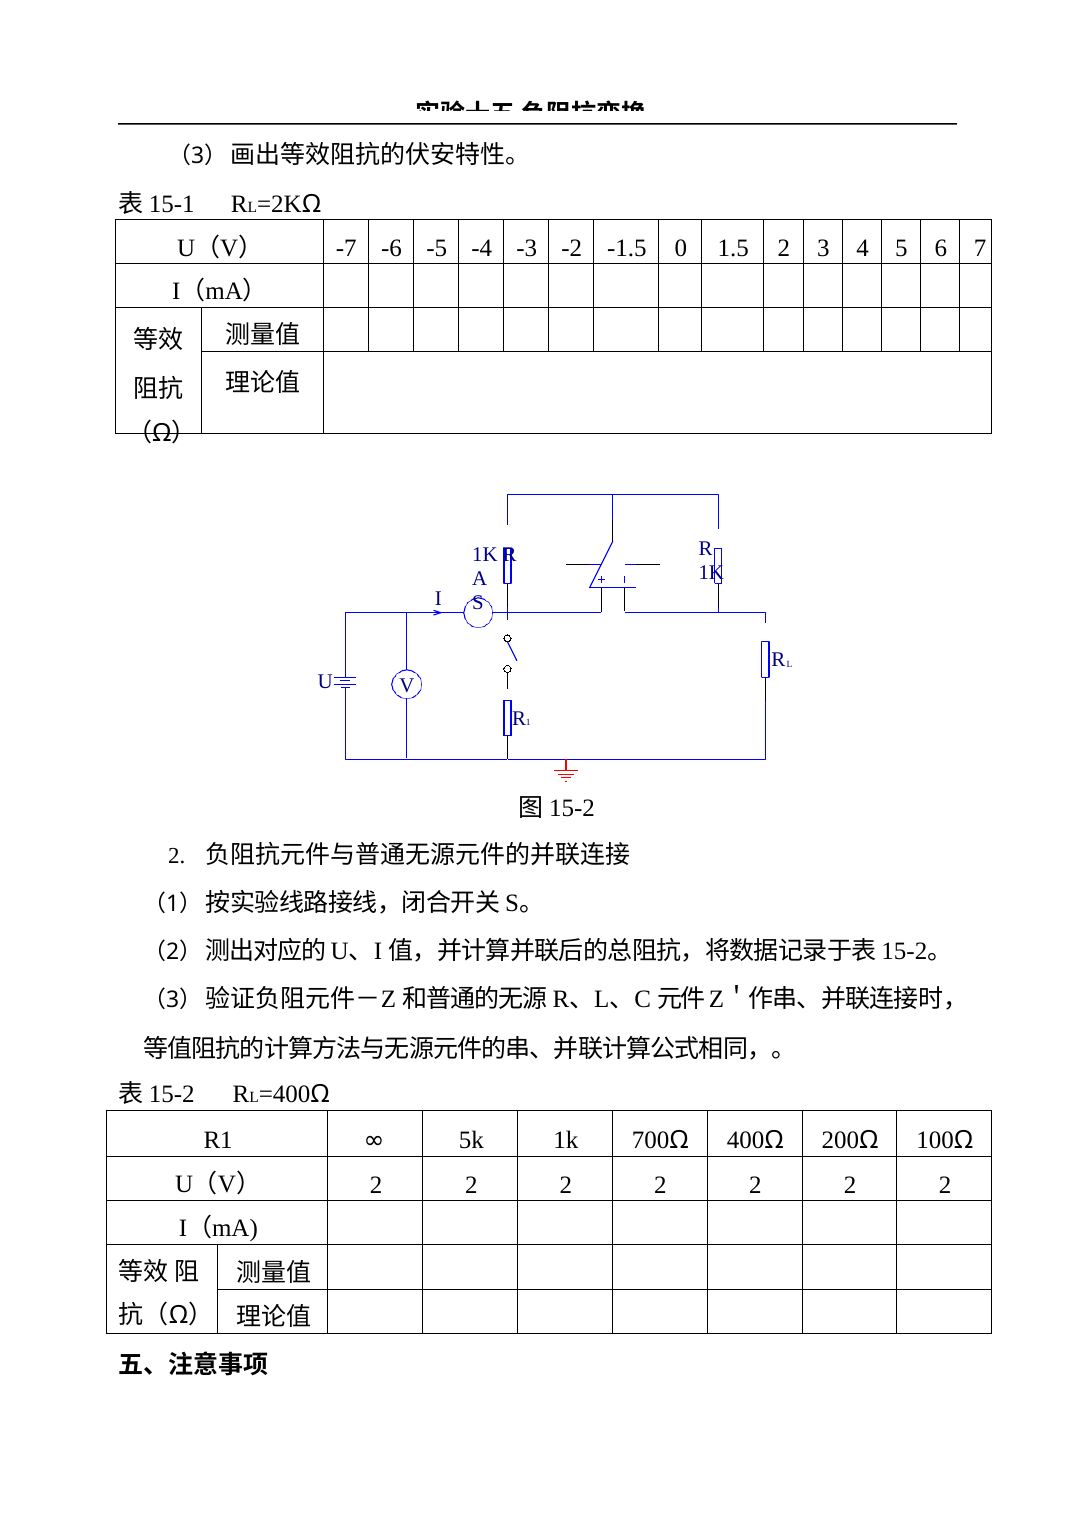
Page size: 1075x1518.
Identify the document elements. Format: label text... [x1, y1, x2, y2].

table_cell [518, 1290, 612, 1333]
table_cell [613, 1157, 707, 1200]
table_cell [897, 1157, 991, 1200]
subtitle 五、注意事项 [118, 1345, 1043, 1381]
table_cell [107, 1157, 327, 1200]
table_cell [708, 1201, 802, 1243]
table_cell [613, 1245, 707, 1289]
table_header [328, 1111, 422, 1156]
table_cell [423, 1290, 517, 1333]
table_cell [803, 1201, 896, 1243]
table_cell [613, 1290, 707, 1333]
picture [391, 693, 422, 699]
list 画出等效阻抗的伏安特性。表 15-1 RL=2KΩ [118, 134, 531, 219]
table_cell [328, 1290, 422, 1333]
list 按实验线路接线，闭合开关 S。 [143, 883, 1043, 919]
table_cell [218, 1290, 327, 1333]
picture [463, 597, 493, 628]
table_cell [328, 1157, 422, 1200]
text 图 15-2 [96, 787, 1017, 823]
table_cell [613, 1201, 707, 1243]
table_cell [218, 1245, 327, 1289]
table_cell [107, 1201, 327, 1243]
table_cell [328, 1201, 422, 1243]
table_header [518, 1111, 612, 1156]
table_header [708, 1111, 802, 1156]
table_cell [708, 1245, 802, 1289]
list 验证负阻元件－Z 和普通的无源 R、L、C 元件 Z＇作串、并联连接时，等值阻抗的计算方法与无源元件的串、并联计算公式相同，。 [143, 979, 970, 1064]
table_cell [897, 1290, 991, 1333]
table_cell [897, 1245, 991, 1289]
list 测出对应的 U、I 值，并计算并联后的总阻抗，将数据记录于表 15-2。 [143, 931, 1043, 967]
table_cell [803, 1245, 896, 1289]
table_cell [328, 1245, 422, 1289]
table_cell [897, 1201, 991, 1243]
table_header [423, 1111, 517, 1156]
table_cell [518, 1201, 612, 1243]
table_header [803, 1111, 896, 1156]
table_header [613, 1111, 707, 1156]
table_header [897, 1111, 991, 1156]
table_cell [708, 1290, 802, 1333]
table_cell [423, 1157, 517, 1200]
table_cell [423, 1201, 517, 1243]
list 负阻抗元件与普通无源元件的并联连接 [168, 835, 1043, 871]
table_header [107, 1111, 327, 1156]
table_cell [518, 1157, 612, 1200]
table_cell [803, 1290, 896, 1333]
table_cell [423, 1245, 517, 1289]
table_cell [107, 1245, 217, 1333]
text U [317, 671, 1043, 693]
text 表 15-2 RL=400Ω [118, 1077, 1043, 1109]
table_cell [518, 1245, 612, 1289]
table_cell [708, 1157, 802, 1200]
text RL [771, 649, 1043, 671]
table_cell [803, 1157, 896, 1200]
